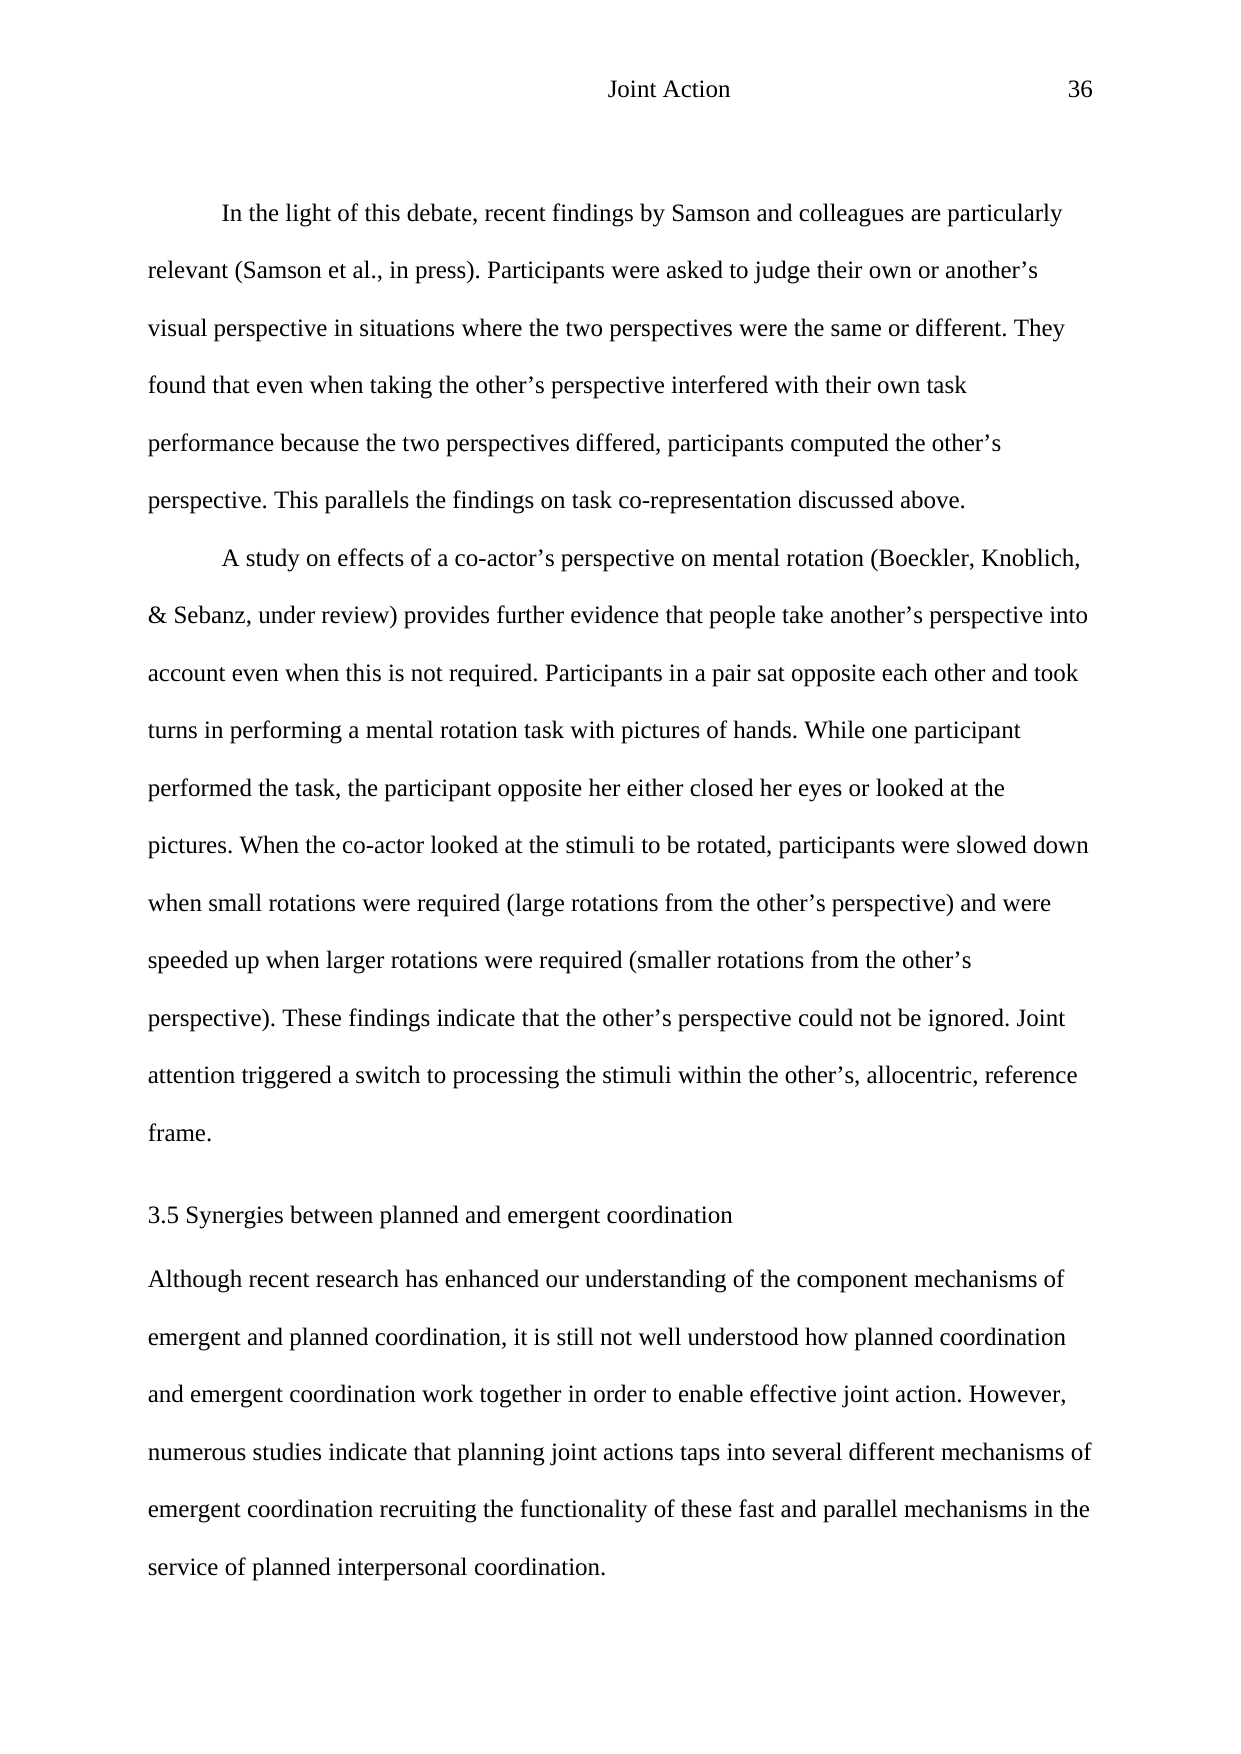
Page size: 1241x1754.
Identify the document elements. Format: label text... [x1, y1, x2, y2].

text A study on effects of a co-actor’s perspective on mental rotation (Boeckler, Knoblich, & Sebanz, under review) provides further evidence that people take another’s perspective into account even when this is not required. Participants in a pair sat opposite each other and took turns in performing a mental rotation task with pictures of hands. While one participant performed the task, the participant opposite her either closed her eyes or looked at the pictures. When the co-actor looked at the stimuli to be rotated, participants were slowed down when small rotations were required (large rotations from the other’s perspective) and were speeded up when larger rotations were required (smaller rotations from the other’s perspective). These findings indicate that the other’s perspective could not be ignored. Joint attention triggered a switch to processing the stimuli within the other’s, allocentric, reference frame. [148, 543, 1093, 1147]
text Although recent research has enhanced our understanding of the component mechanisms of emergent and planned coordination, it is still not well understood how planned coordination and emergent coordination work together in order to enable effective joint action. However, numerous studies indicate that planning joint actions taps into several different mechanisms of emergent coordination recruiting the functionality of these fast and parallel mechanisms in the service of planned interpersonal coordination. [148, 1264, 1093, 1580]
subtitle 3.5 Synergies between planned and emergent coordination [148, 1200, 1093, 1229]
text In the light of this debate, recent findings by Samson and colleagues are particularly relevant (Samson et al., in press). Participants were asked to judge their own or another’s visual perspective in situations where the two perspectives were the same or different. They found that even when taking the other’s perspective interfered with their own task performance because the two perspectives differed, participants computed the other’s perspective. This parallels the findings on task co-representation discussed above. [148, 198, 1093, 514]
